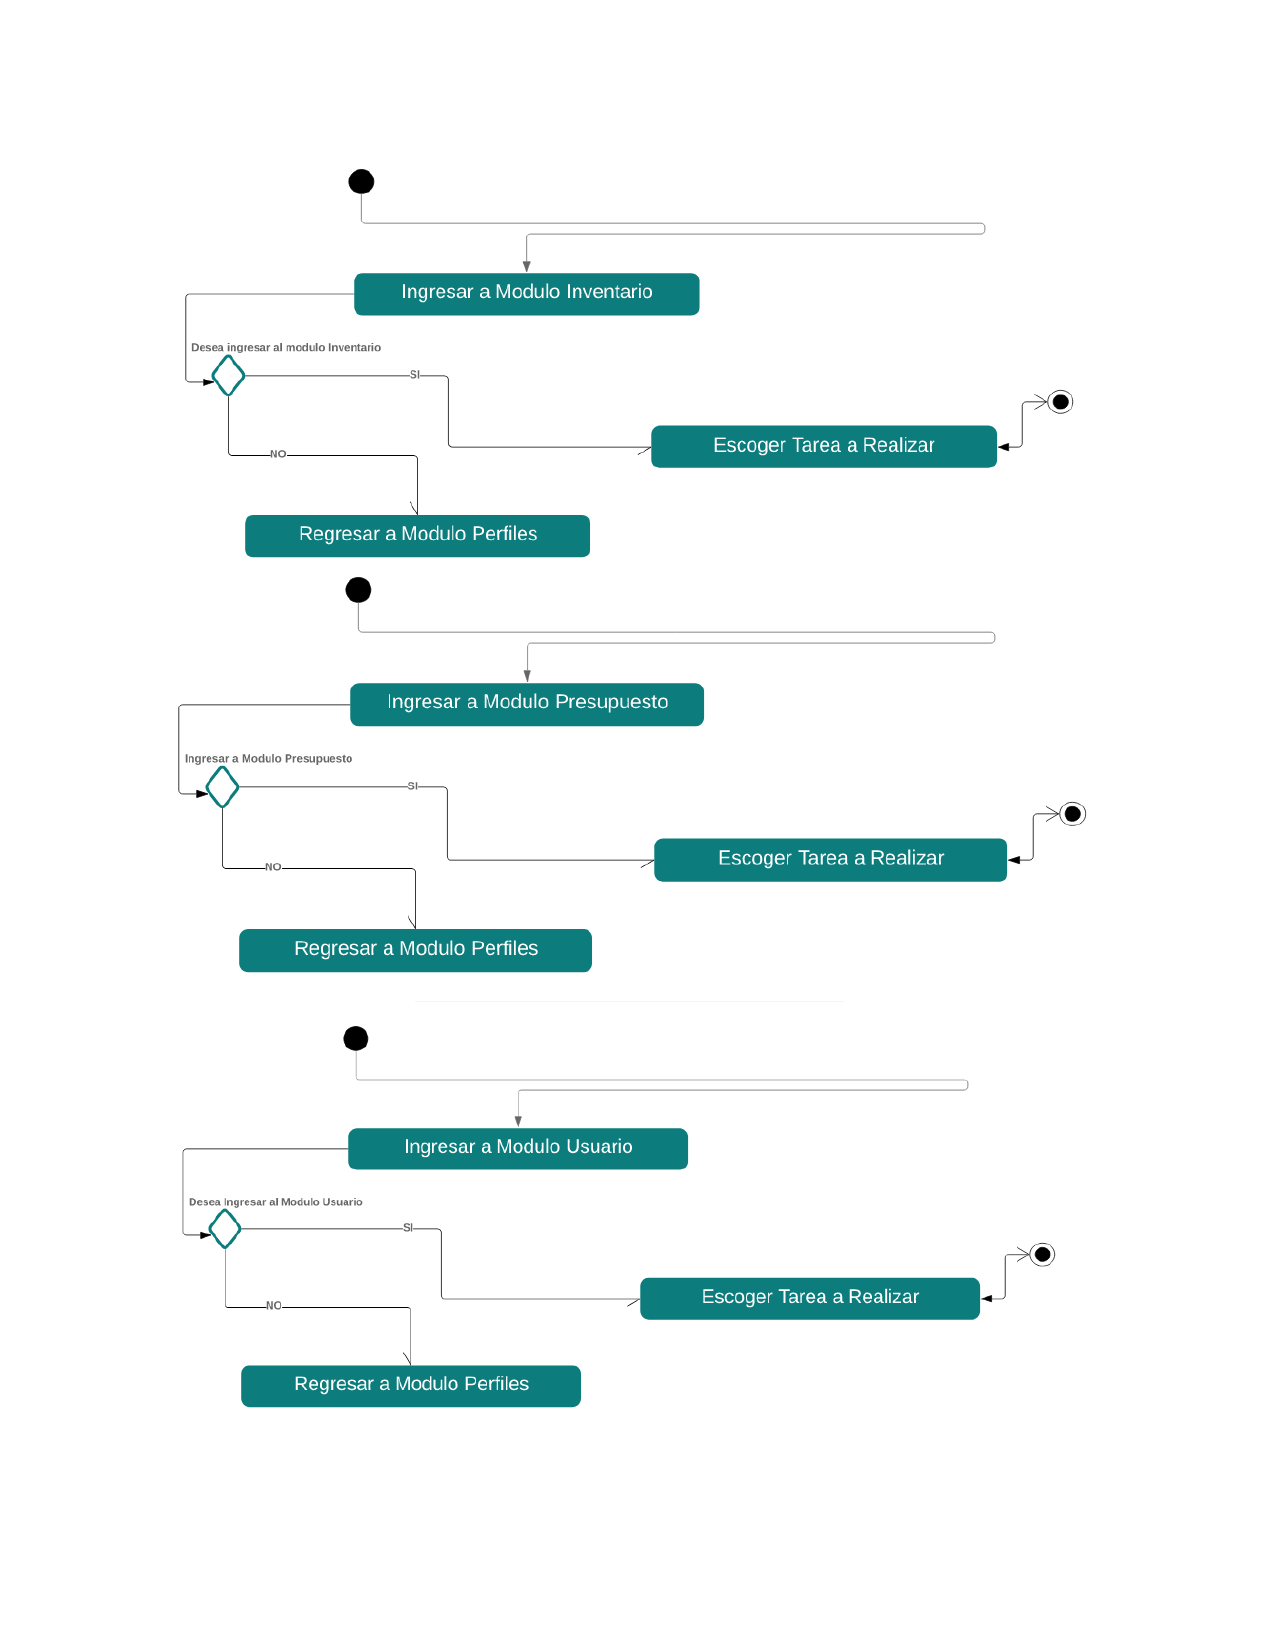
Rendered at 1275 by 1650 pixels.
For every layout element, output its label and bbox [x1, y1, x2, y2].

picture [150, 569, 1125, 1002]
picture [150, 150, 1125, 568]
picture [150, 1004, 1125, 1431]
